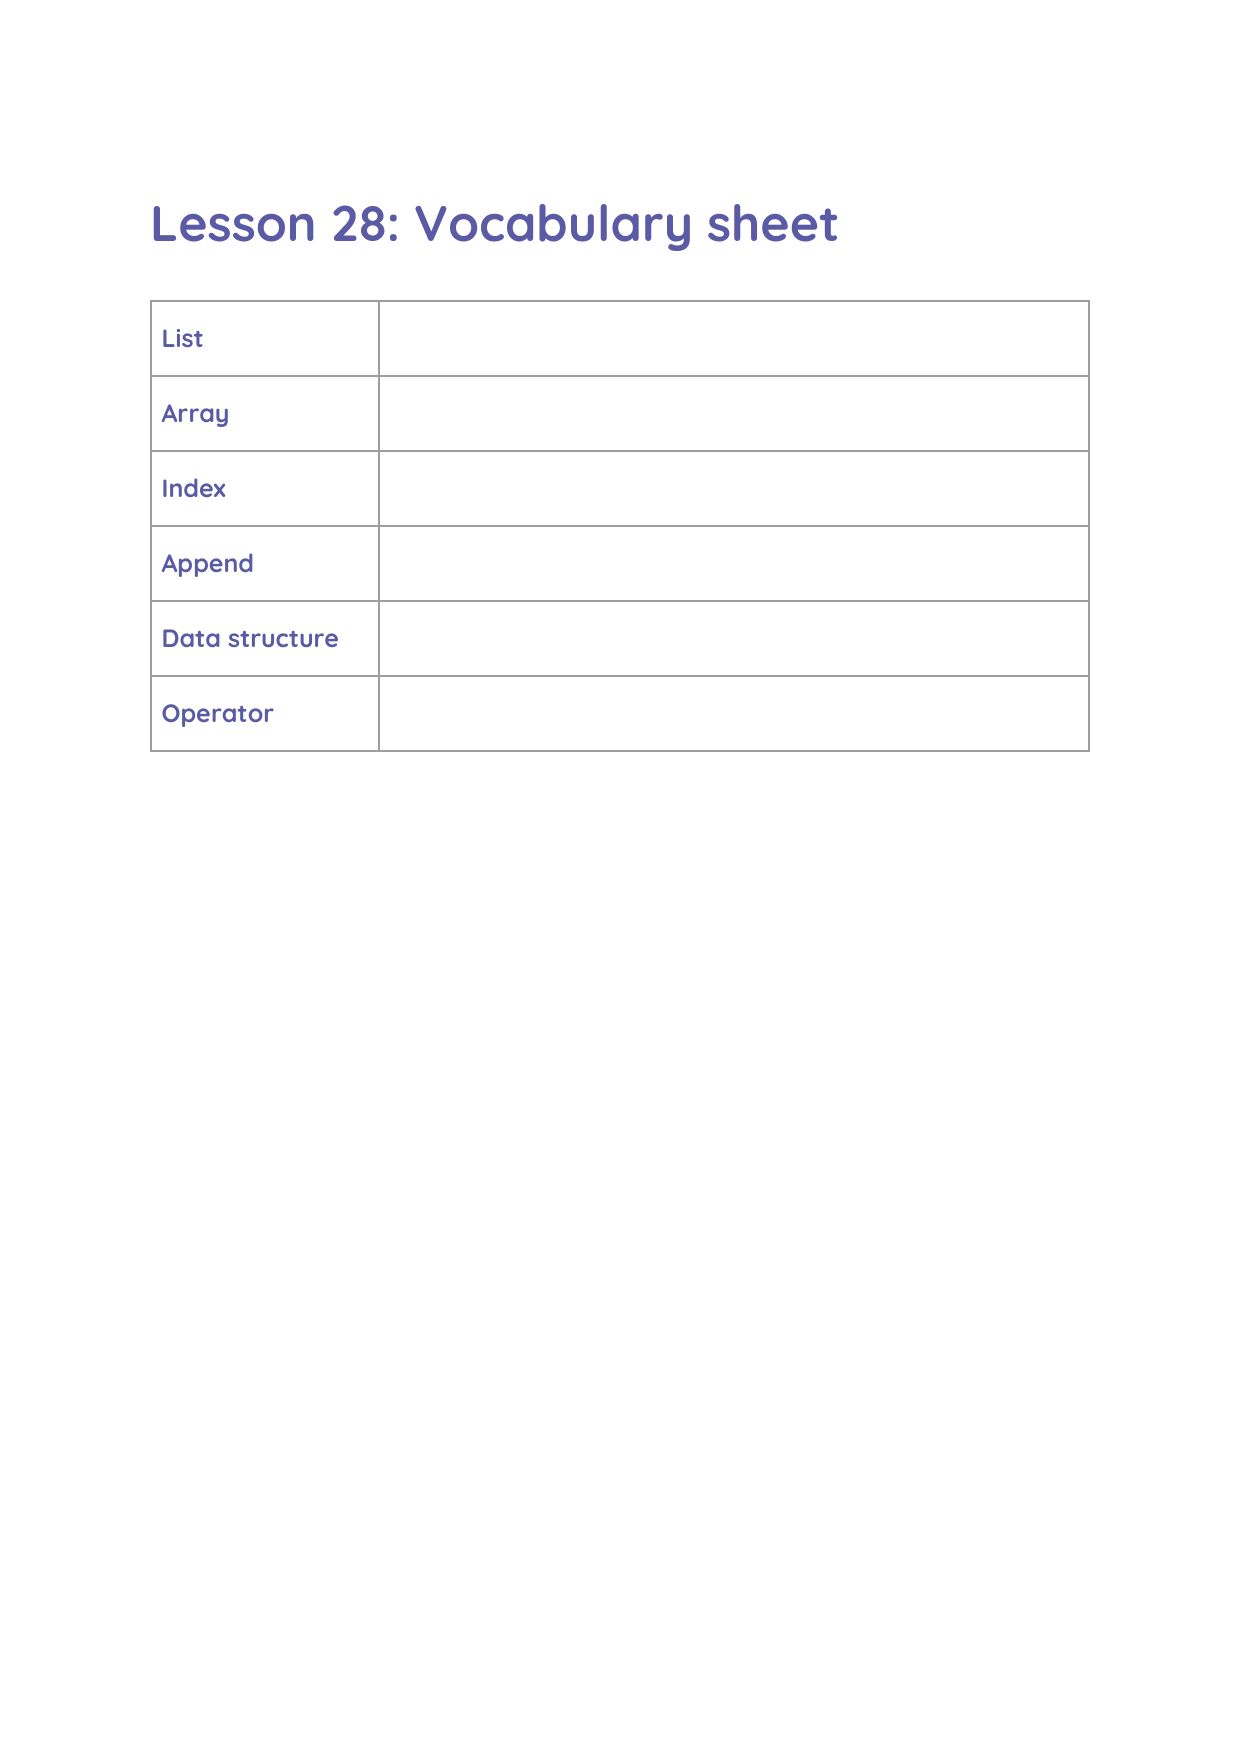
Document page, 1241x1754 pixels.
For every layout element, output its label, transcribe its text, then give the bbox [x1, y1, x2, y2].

table_cell Operator [152, 677, 378, 749]
table_cell [380, 677, 1088, 749]
table_cell [380, 452, 1088, 524]
title Lesson 28: Vocabulary sheet [150, 192, 1090, 254]
table_cell [380, 377, 1088, 449]
table_cell Index [152, 452, 378, 524]
table_cell Array [152, 377, 378, 449]
table_cell [380, 602, 1088, 674]
table_cell Append [152, 527, 378, 599]
table_cell [380, 527, 1088, 599]
table_header List [152, 302, 378, 374]
table_header [380, 302, 1088, 374]
table_cell Data structure [152, 602, 378, 674]
